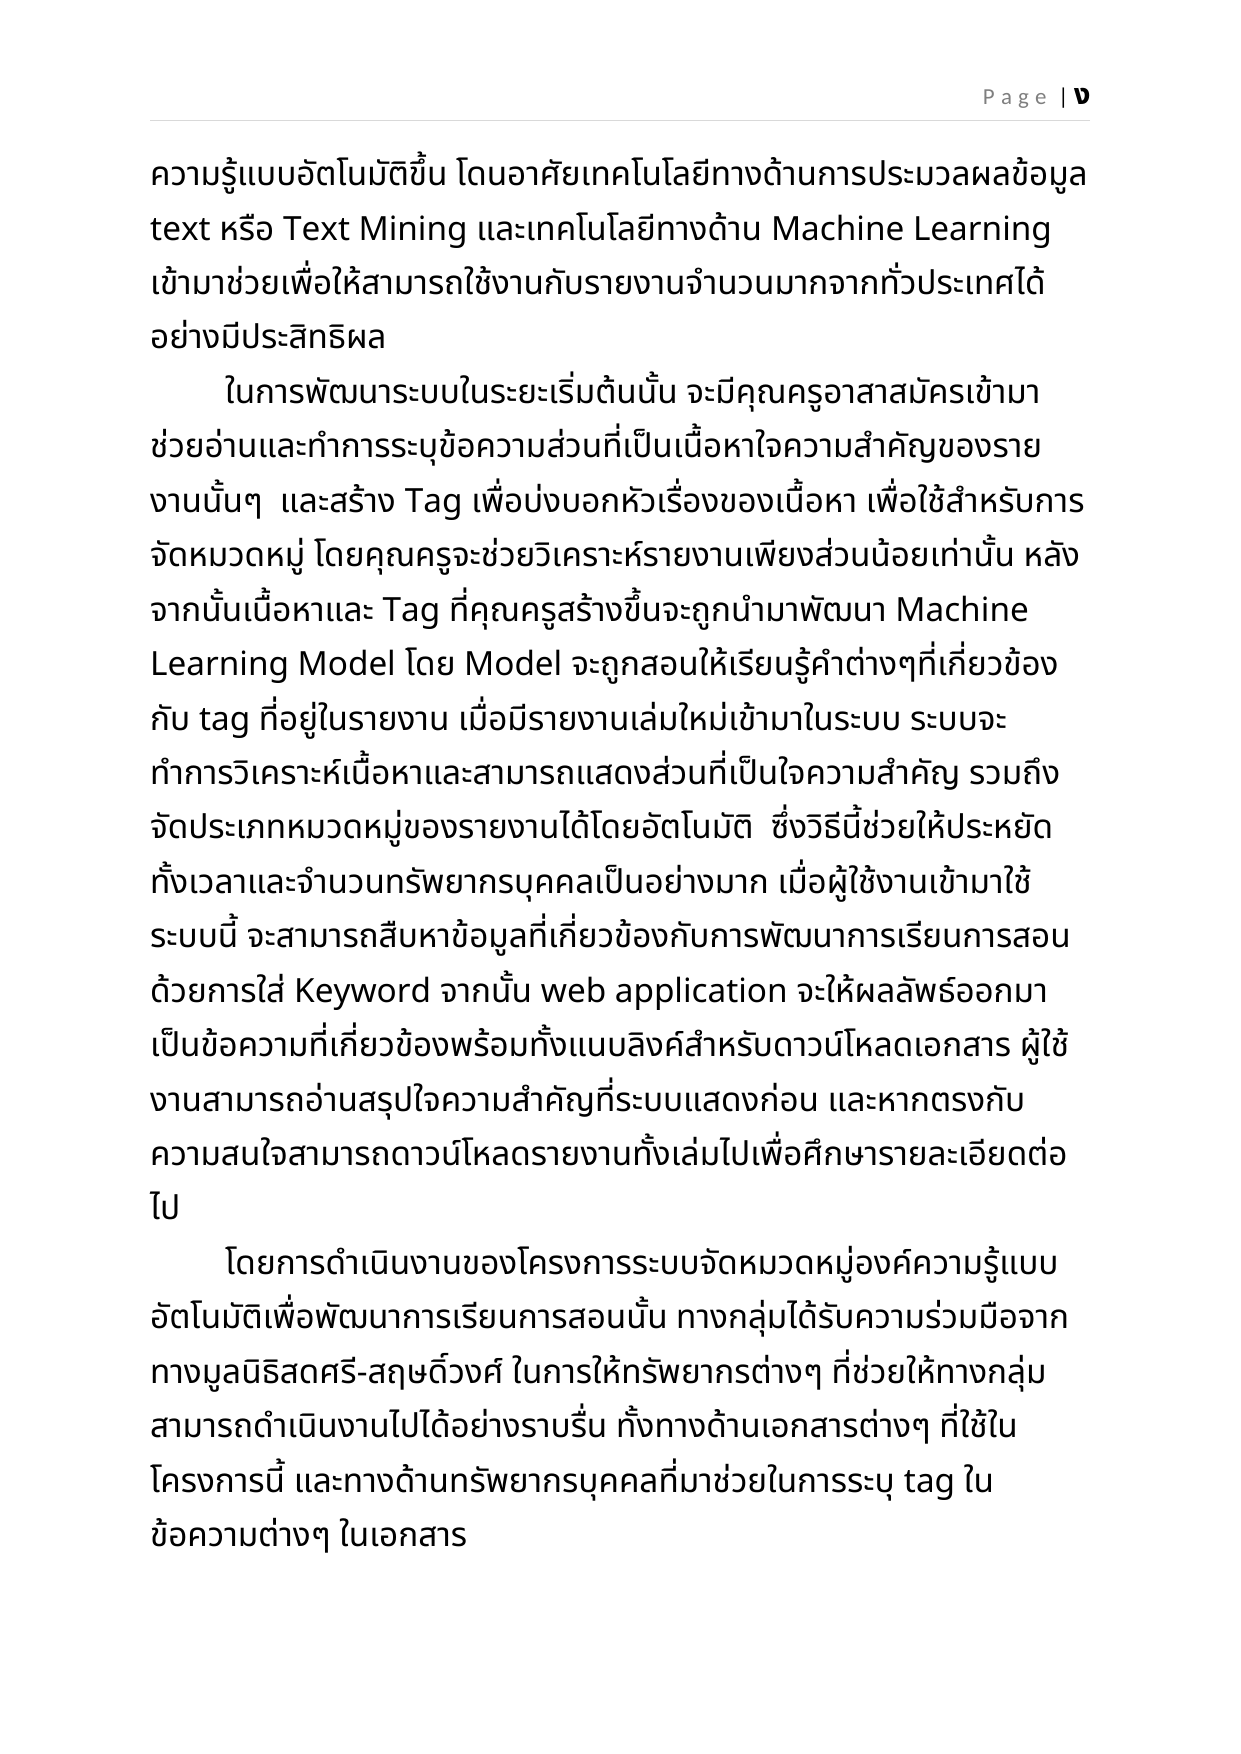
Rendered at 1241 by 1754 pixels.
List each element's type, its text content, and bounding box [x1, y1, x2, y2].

text โดยการดำเนินงานของโครงการระบบจัดหมวดหมู่องค์ความรู้แบบอัตโนมัติเพื่อพัฒนาการเรียนการสอนนั้น ทางกลุ่มได้รับความร่วมมือจากทางมูลนิธิสดศรี-สฤษดิ์วงศ์ ในการให้ทรัพยากรต่างๆ ที่ช่วยให้ทางกลุ่มสามารถดำเนินงานไปได้อย่างราบรื่น ทั้งทางด้านเอกสารต่างๆ ที่ใช้ในโครงการนี้ และทางด้านทรัพยากรบุคคลที่มาช่วยในการระบุ tag ในข้อความต่างๆ ในเอกสาร [150, 1239, 1090, 1561]
text ในการพัฒนาระบบในระยะเริ่มต้นนั้น จะมีคุณครูอาสาสมัครเข้ามาช่วยอ่านและทำการระบุข้อความส่วนที่เป็นเนื้อหาใจความสำคัญของรายงานนั้นๆ และสร้าง Tag เพื่อบ่งบอกหัวเรื่องของเนื้อหา เพื่อใช้สำหรับการจัดหมวดหมู่ โดยคุณครูจะช่วยวิเคราะห์รายงานเพียงส่วนน้อยเท่านั้น หลังจากนั้นเนื้อหาและ Tag ที่คุณครูสร้างขึ้นจะถูกนำมาพัฒนา Machine Learning Model โดย Model จะถูกสอนให้เรียนรู้คำต่างๆที่เกี่ยวข้องกับ tag ที่อยู่ในรายงาน เมื่อมีรายงานเล่มใหม่เข้ามาในระบบ ระบบจะทำการวิเคราะห์เนื้อหาและสามารถแสดงส่วนที่เป็นใจความสำคัญ รวมถึงจัดประเภทหมวดหมู่ของรายงานได้โดยอัตโนมัติ ซึ่งวิธีนี้ช่วยให้ประหยัดทั้งเวลาและจำนวนทรัพยากรบุคคลเป็นอย่างมาก เมื่อผู้ใช้งานเข้ามาใช้ระบบนี้ จะสามารถสืบหาข้อมูลที่เกี่ยวข้องกับการพัฒนาการเรียนการสอน ด้วยการใส่ Keyword จากนั้น web application จะให้ผลลัพธ์ออกมาเป็นข้อความที่เกี่ยวข้องพร้อมทั้งแนบลิงค์สำหรับดาวน์โหลดเอกสาร ผู้ใช้งานสามารถอ่านสรุปใจความสำคัญที่ระบบแสดงก่อน และหากตรงกับความสนใจสามารถดาวน์โหลดรายงานทั้งเล่มไปเพื่อศึกษารายละเอียดต่อไป [150, 368, 1090, 1235]
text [150, 150, 1090, 364]
